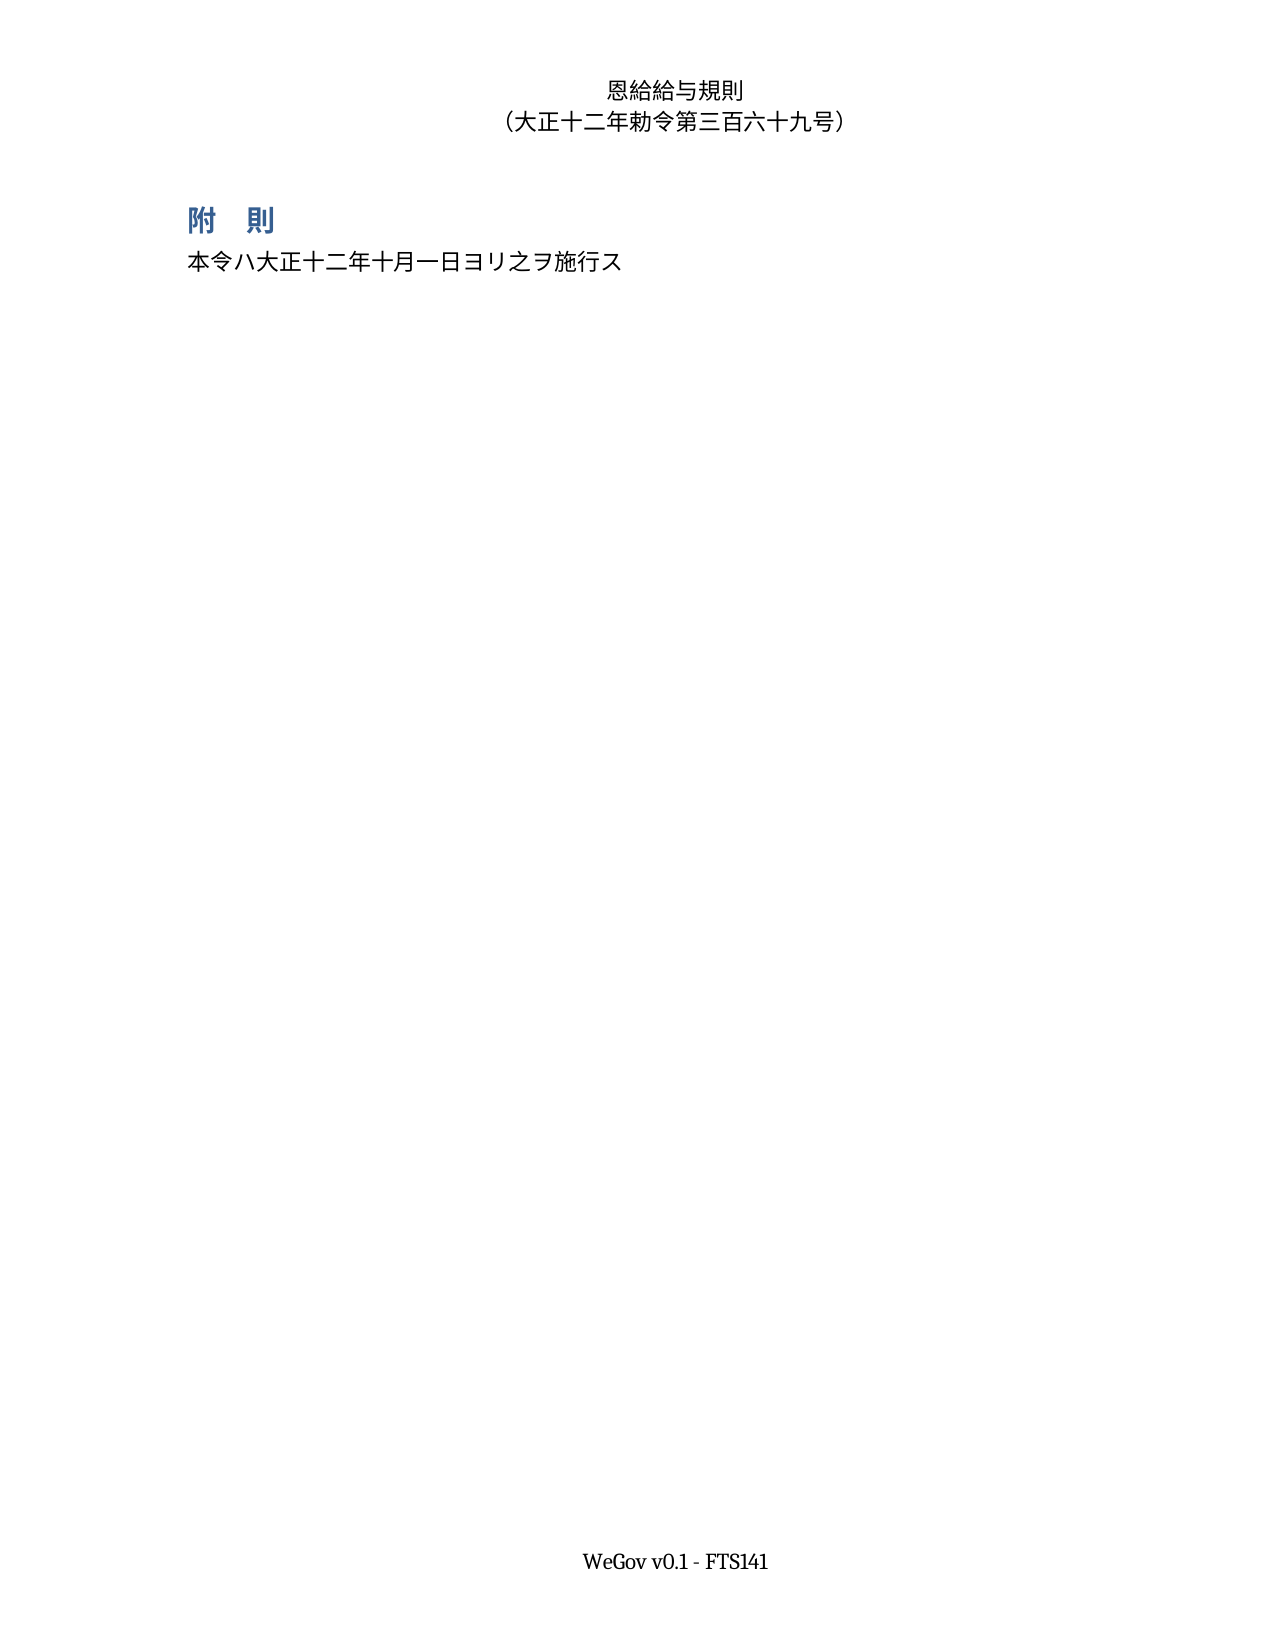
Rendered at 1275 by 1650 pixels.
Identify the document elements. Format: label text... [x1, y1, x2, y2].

subtitle 附 則 [187, 200, 1087, 240]
text 本令ハ大正十二年十月一日ヨリ之ヲ施行ス [187, 246, 1087, 277]
